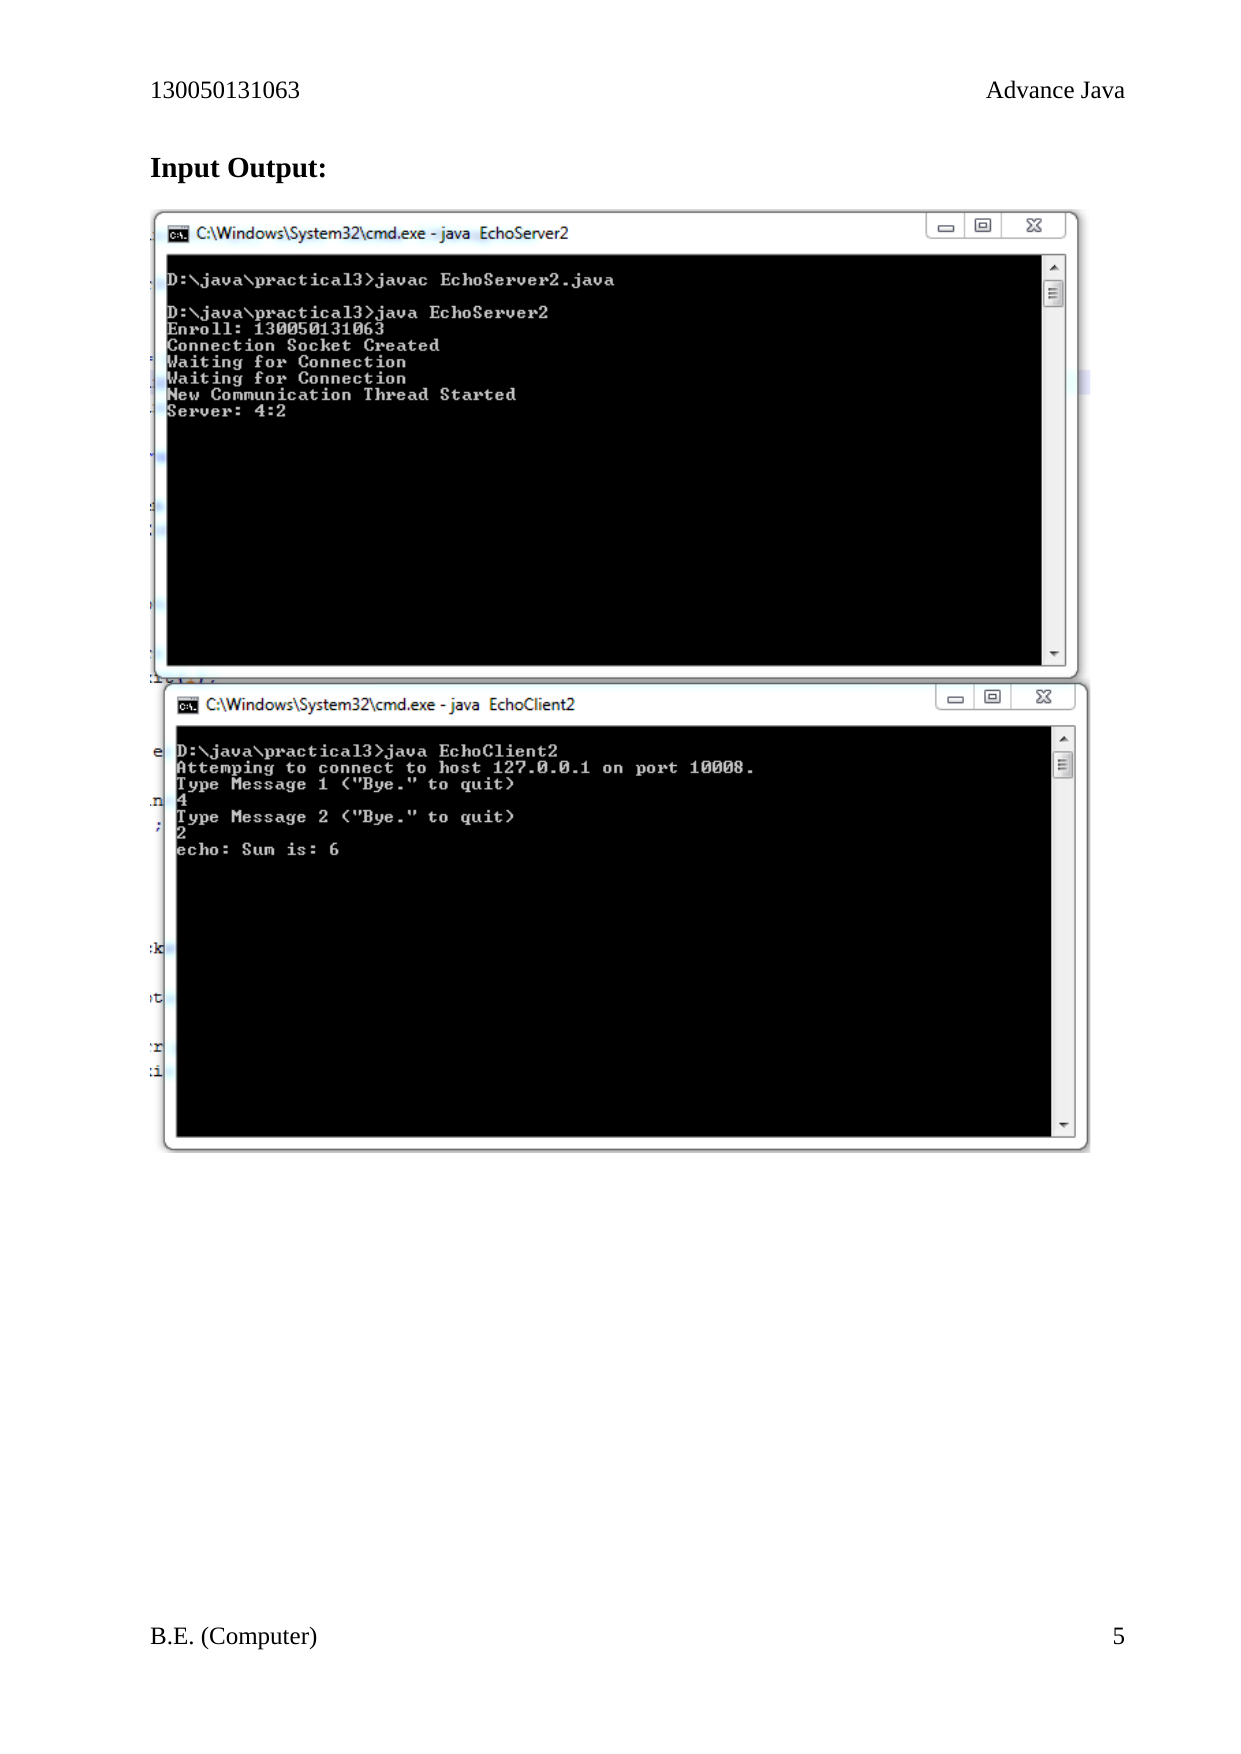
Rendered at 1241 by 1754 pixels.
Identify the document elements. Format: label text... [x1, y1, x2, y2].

text Input Output: [150, 150, 1090, 183]
picture [150, 209, 1091, 1153]
